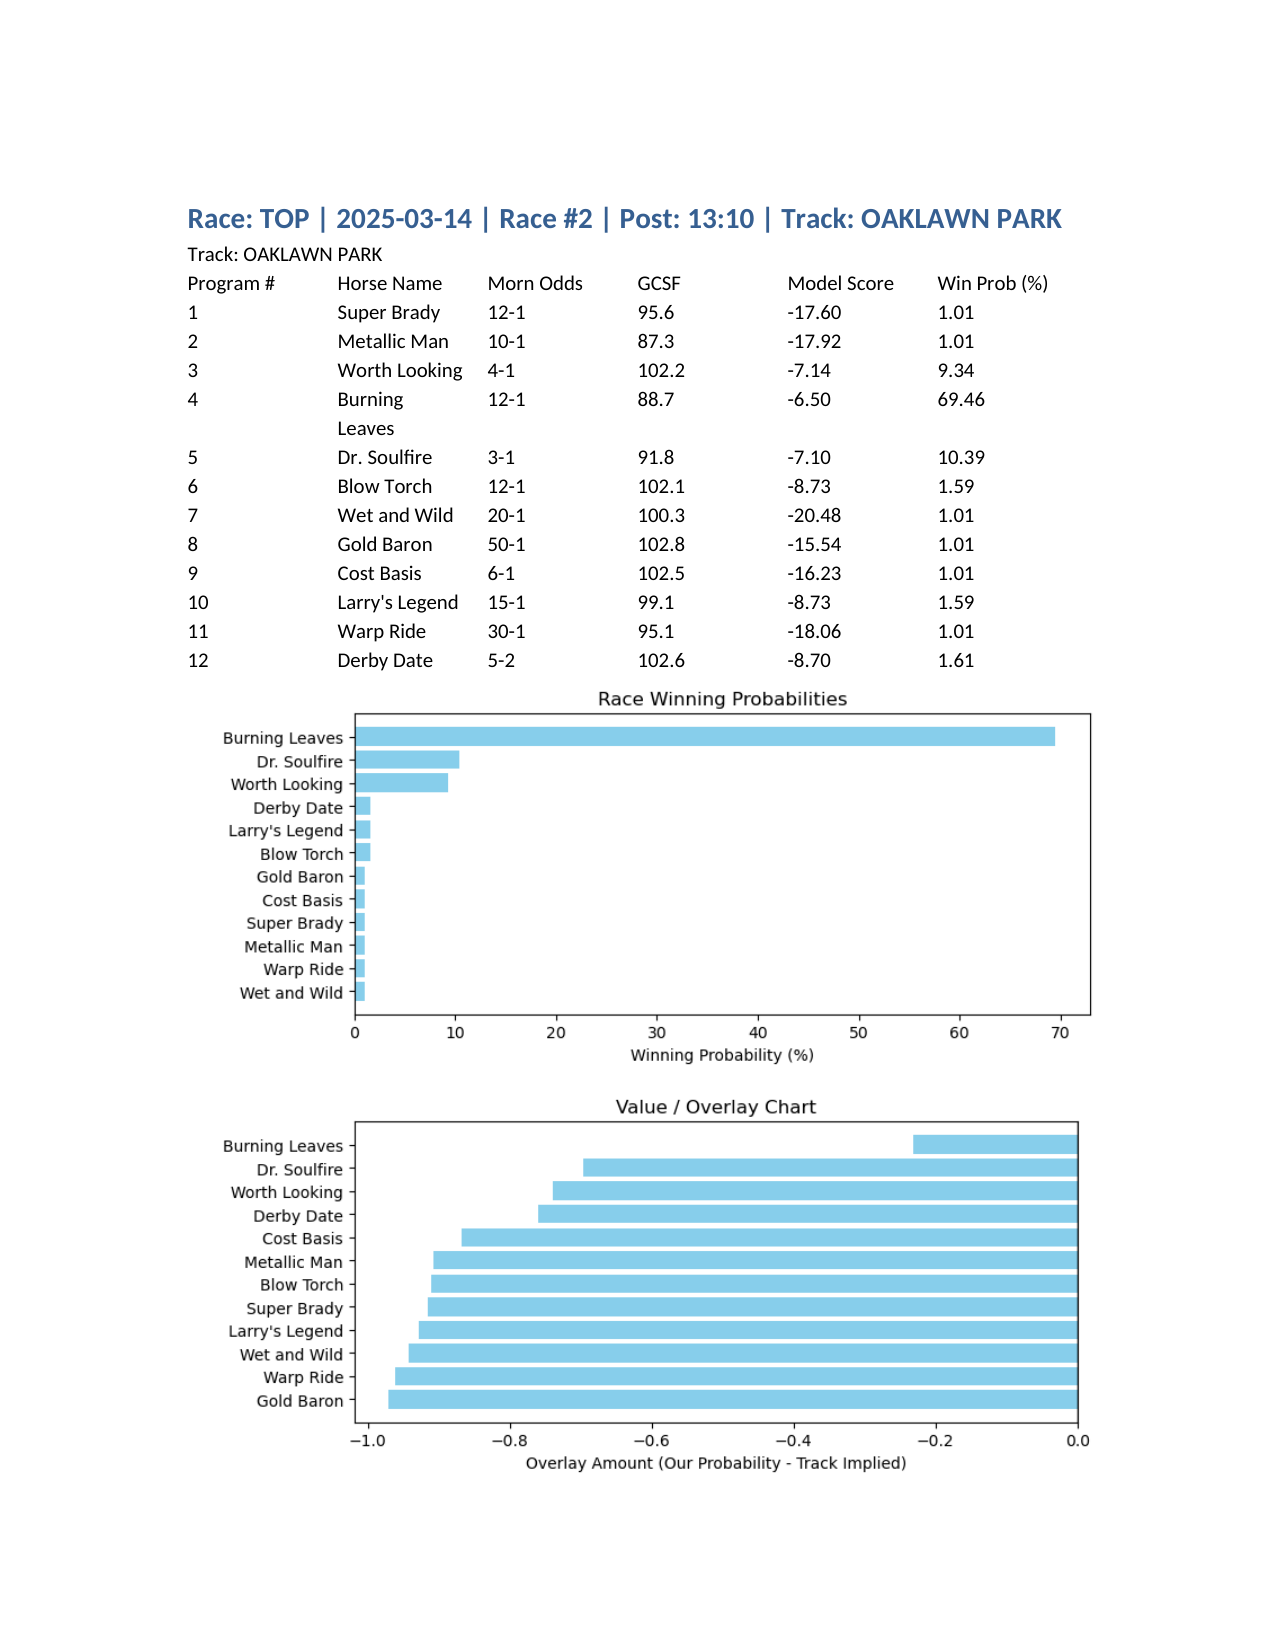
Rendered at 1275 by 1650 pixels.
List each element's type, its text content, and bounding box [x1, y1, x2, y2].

table_cell Worth Looking [326, 357, 476, 386]
table_cell 1.01 [926, 531, 1076, 560]
table_cell 6 [176, 473, 326, 502]
table_cell 10.39 [926, 444, 1076, 473]
table_cell 8 [176, 531, 326, 560]
text Track: OAKLAWN PARK [187, 241, 1087, 266]
table_cell 3-1 [476, 444, 626, 473]
table_cell 1.61 [926, 647, 1076, 675]
table_cell 95.1 [626, 618, 776, 647]
table_cell -7.10 [776, 444, 926, 473]
table_cell 9.34 [926, 357, 1076, 386]
table_cell 6-1 [476, 560, 626, 589]
table_cell 69.46 [926, 386, 1076, 444]
table_cell Derby Date [326, 647, 476, 675]
table_cell 11 [176, 618, 326, 647]
table_cell -15.54 [776, 531, 926, 560]
table_cell 1.01 [926, 328, 1076, 357]
table_cell Burning Leaves [326, 386, 476, 444]
table_cell -17.60 [776, 299, 926, 328]
table_cell Blow Torch [326, 473, 476, 502]
table_cell Metallic Man [326, 328, 476, 357]
table_cell 50-1 [476, 531, 626, 560]
picture [206, 1083, 1107, 1488]
table_cell 10 [176, 589, 326, 618]
table_cell -7.14 [776, 357, 926, 386]
table_cell -16.23 [776, 560, 926, 589]
table_cell -18.06 [776, 618, 926, 647]
table_cell 102.5 [626, 560, 776, 589]
table_cell 102.6 [626, 647, 776, 675]
table_cell 4-1 [476, 357, 626, 386]
table_cell Larry's Legend [326, 589, 476, 618]
table_cell 1.59 [926, 589, 1076, 618]
table_cell Warp Ride [326, 618, 476, 647]
table_header GCSF [626, 270, 776, 299]
table_cell 100.3 [626, 502, 776, 531]
table_cell 9 [176, 560, 326, 589]
table_cell 20-1 [476, 502, 626, 531]
table_cell -20.48 [776, 502, 926, 531]
table_cell 1.59 [926, 473, 1076, 502]
table_cell 15-1 [476, 589, 626, 618]
table_cell -8.73 [776, 473, 926, 502]
table_cell Cost Basis [326, 560, 476, 589]
table_cell 91.8 [626, 444, 776, 473]
table_header Horse Name [326, 270, 476, 299]
subtitle Race: TOP | 2025-03-14 | Race #2 | Post: 13:10 | Track: OAKLAWN PARK [187, 200, 1087, 236]
table_cell 1.01 [926, 299, 1076, 328]
table_cell 1.01 [926, 502, 1076, 531]
table_cell 88.7 [626, 386, 776, 444]
table_header Win Prob (%) [926, 270, 1076, 299]
table_cell 99.1 [626, 589, 776, 618]
table_cell 95.6 [626, 299, 776, 328]
table_cell Gold Baron [326, 531, 476, 560]
table_header Morn Odds [476, 270, 626, 299]
table_cell 102.8 [626, 531, 776, 560]
table_cell 5 [176, 444, 326, 473]
table_cell Super Brady [326, 299, 476, 328]
table_cell -8.70 [776, 647, 926, 675]
table_cell 10-1 [476, 328, 626, 357]
table_cell -8.73 [776, 589, 926, 618]
table_cell 30-1 [476, 618, 626, 647]
table_cell 5-2 [476, 647, 626, 675]
table_cell 12-1 [476, 473, 626, 502]
table_cell 1 [176, 299, 326, 328]
table_cell 12 [176, 647, 326, 676]
picture [206, 675, 1107, 1080]
table_cell 2 [176, 328, 326, 357]
table_cell 87.3 [626, 328, 776, 357]
table_cell 4 [176, 386, 326, 444]
table_cell 12-1 [476, 299, 626, 328]
table_header Program # [176, 270, 326, 299]
table_cell Wet and Wild [326, 502, 476, 531]
table_cell 102.1 [626, 473, 776, 502]
table_cell 1.01 [926, 560, 1076, 589]
table_cell 12-1 [476, 386, 626, 444]
table_cell 102.2 [626, 357, 776, 386]
table_header Model Score [776, 270, 926, 299]
table_cell -17.92 [776, 328, 926, 357]
table_cell 7 [176, 502, 326, 531]
table_cell 3 [176, 357, 326, 386]
table_cell -6.50 [776, 386, 926, 444]
table_cell 1.01 [926, 618, 1076, 647]
table_cell Dr. Soulfire [326, 444, 476, 473]
